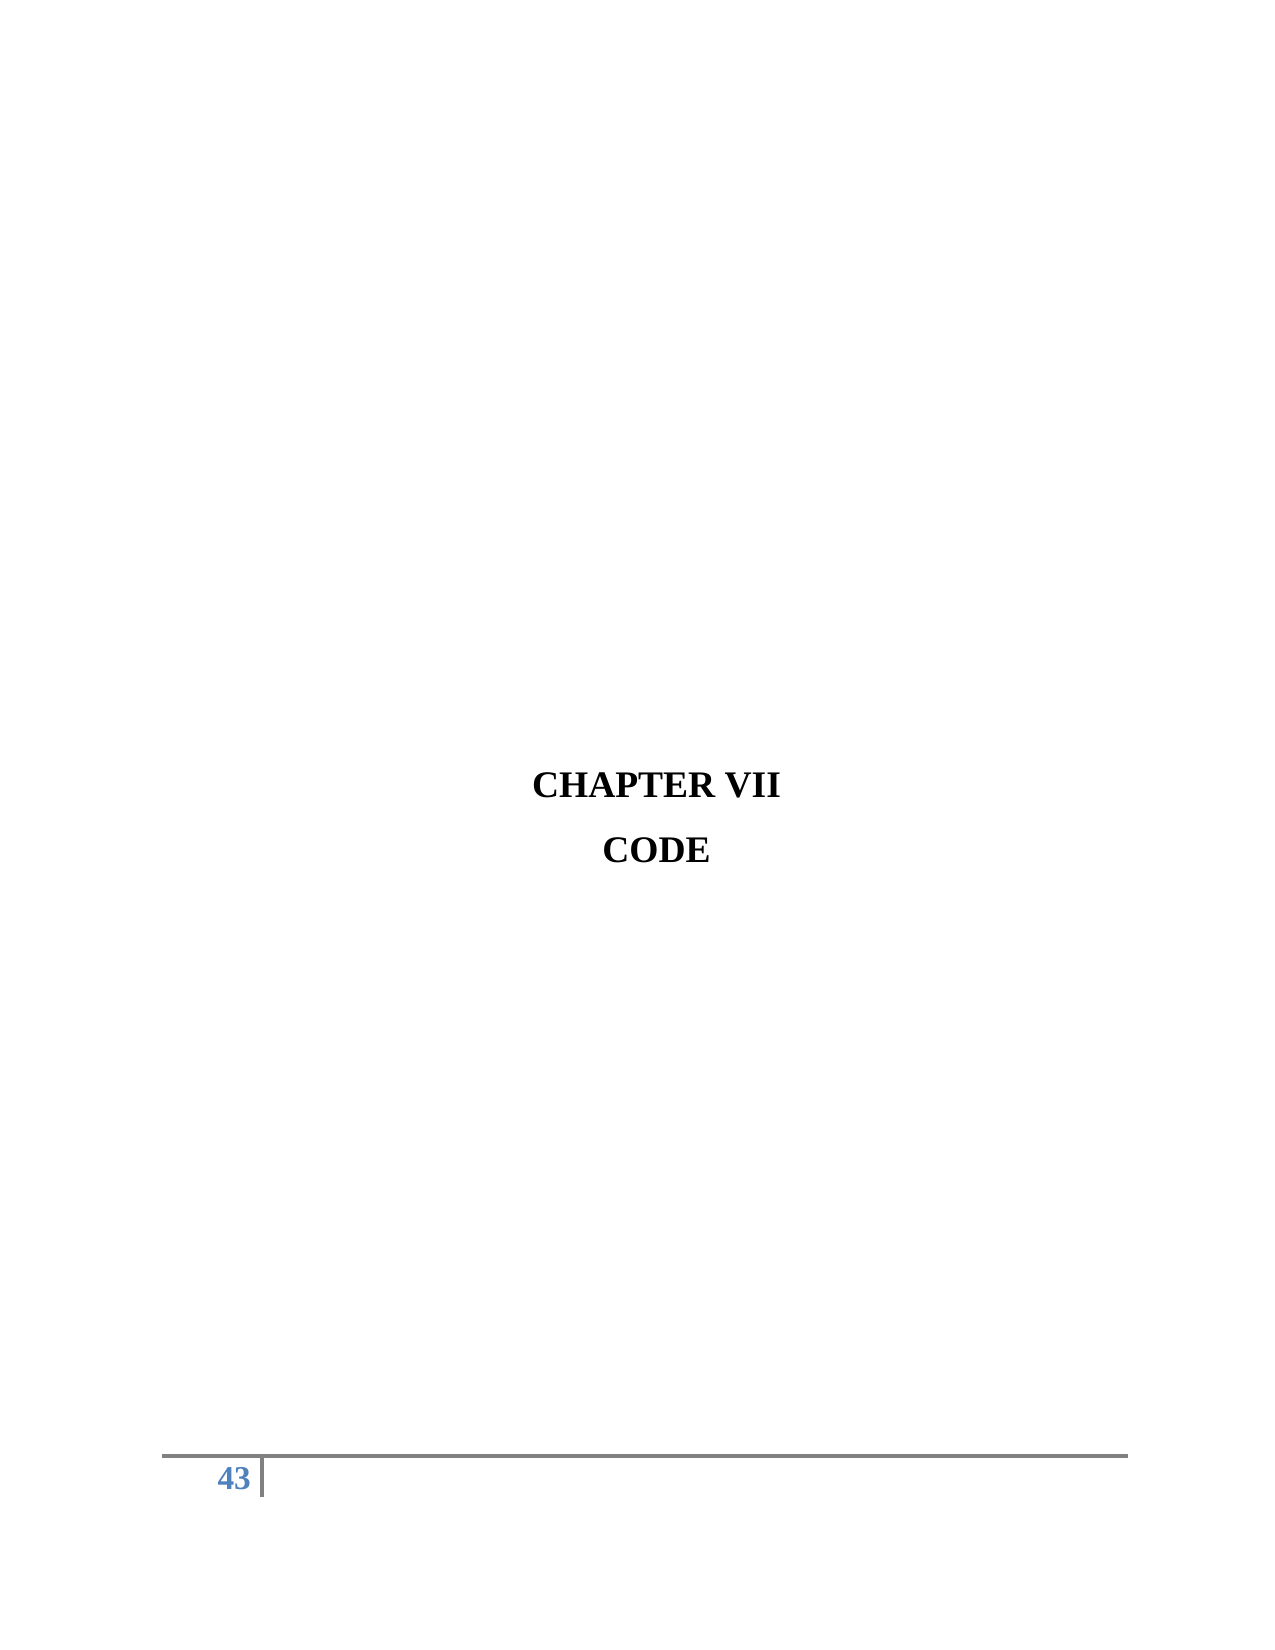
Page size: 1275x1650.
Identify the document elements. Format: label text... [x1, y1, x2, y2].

text CODE [173, 827, 1139, 870]
text CHAPTER VII [173, 762, 1139, 806]
